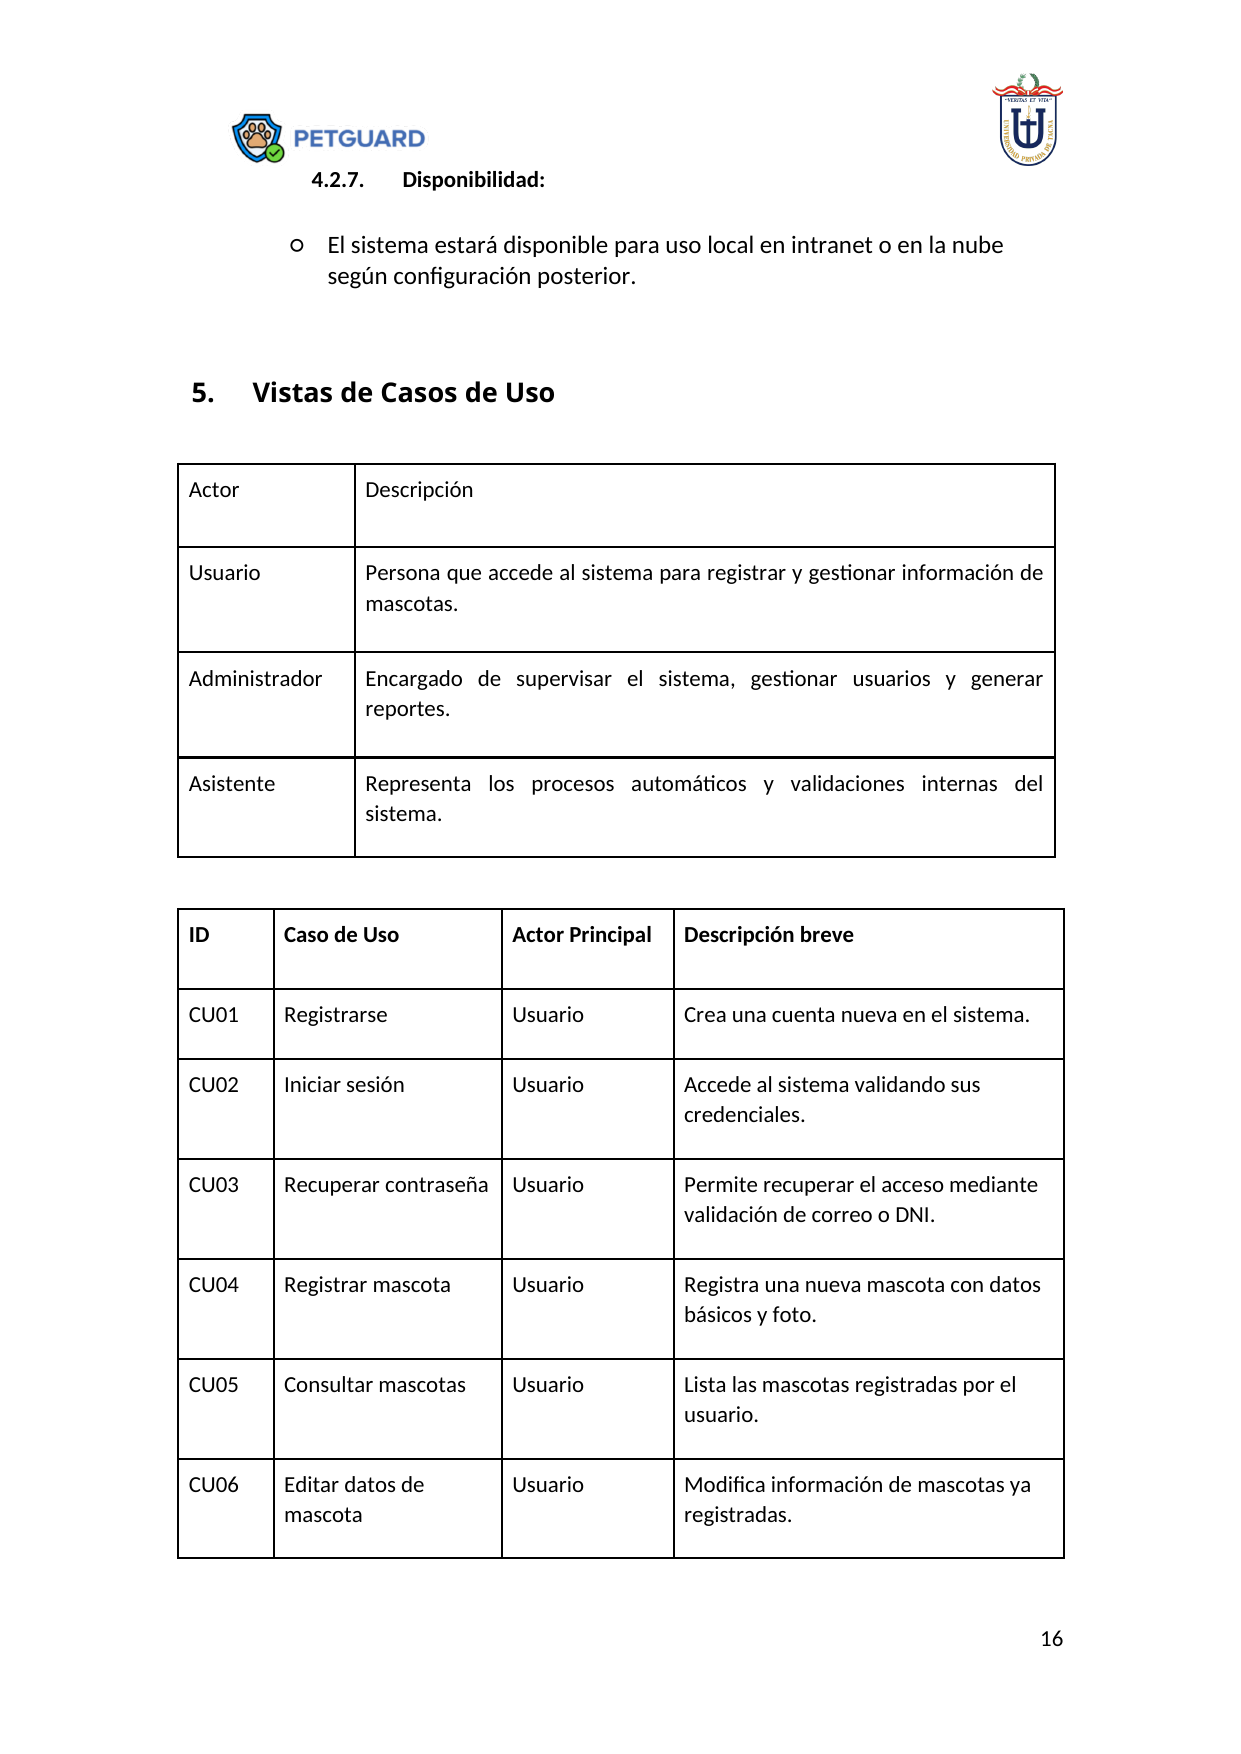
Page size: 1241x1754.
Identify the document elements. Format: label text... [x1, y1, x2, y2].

table_cell Usuario [503, 1360, 673, 1457]
table_header ID [179, 910, 273, 988]
table_cell Accede al sistema validando sus credenciales. [675, 1060, 1063, 1158]
table_cell Editar datos de mascota [275, 1460, 501, 1557]
table_header Actor [179, 465, 354, 546]
table_cell Iniciar sesión [275, 1060, 501, 1158]
table_cell Persona que accede al sistema para registrar y gestionar información de mascotas. [356, 548, 1054, 651]
table_cell CU02 [179, 1060, 273, 1158]
table_cell Recuperar contraseña [275, 1160, 501, 1258]
table_cell Usuario [503, 1060, 673, 1158]
picture [992, 73, 1063, 166]
table_cell Registrarse [275, 990, 501, 1058]
table_cell Modifica información de mascotas ya registradas. [675, 1460, 1063, 1557]
table_cell Asistente [179, 759, 354, 856]
table_header Descripción breve [675, 910, 1063, 988]
table_header Actor Principal [503, 910, 673, 988]
table_cell Usuario [503, 990, 673, 1058]
table_cell Lista las mascotas registradas por el usuario. [675, 1360, 1063, 1457]
table_cell CU05 [179, 1360, 273, 1457]
table_cell Usuario [179, 548, 354, 651]
table_cell CU03 [179, 1160, 273, 1258]
table_cell Encargado de supervisar el sistema, gestionar usuarios y generar reportes. [356, 653, 1054, 756]
table_cell CU04 [179, 1260, 273, 1357]
table_cell CU01 [179, 990, 273, 1058]
picture [196, 92, 467, 180]
table_cell Crea una cuenta nueva en el sistema. [675, 990, 1063, 1058]
table_cell Usuario [503, 1160, 673, 1258]
table_cell Usuario [503, 1260, 673, 1357]
table_header Caso de Uso [275, 910, 501, 988]
table_cell Registra una nueva mascota con datos básicos y foto. [675, 1260, 1063, 1357]
subtitle Vistas de Casos de Uso [215, 373, 1063, 410]
table_cell Representa los procesos automáticos y validaciones internas del sistema. [356, 759, 1054, 856]
table_cell Permite recuperar el acceso mediante validación de correo o DNI. [675, 1160, 1063, 1258]
subtitle Disponibilidad: [365, 166, 1063, 229]
table_header Descripción [356, 465, 1054, 546]
table_cell Usuario [503, 1460, 673, 1557]
table_cell Consultar mascotas [275, 1360, 501, 1457]
table_cell CU06 [179, 1460, 273, 1557]
list El sistema estará disponible para uso local en intranet o en la nube según configuración posterior. [290, 229, 1063, 290]
table_cell Administrador [179, 653, 354, 756]
table_cell Registrar mascota [275, 1260, 501, 1357]
